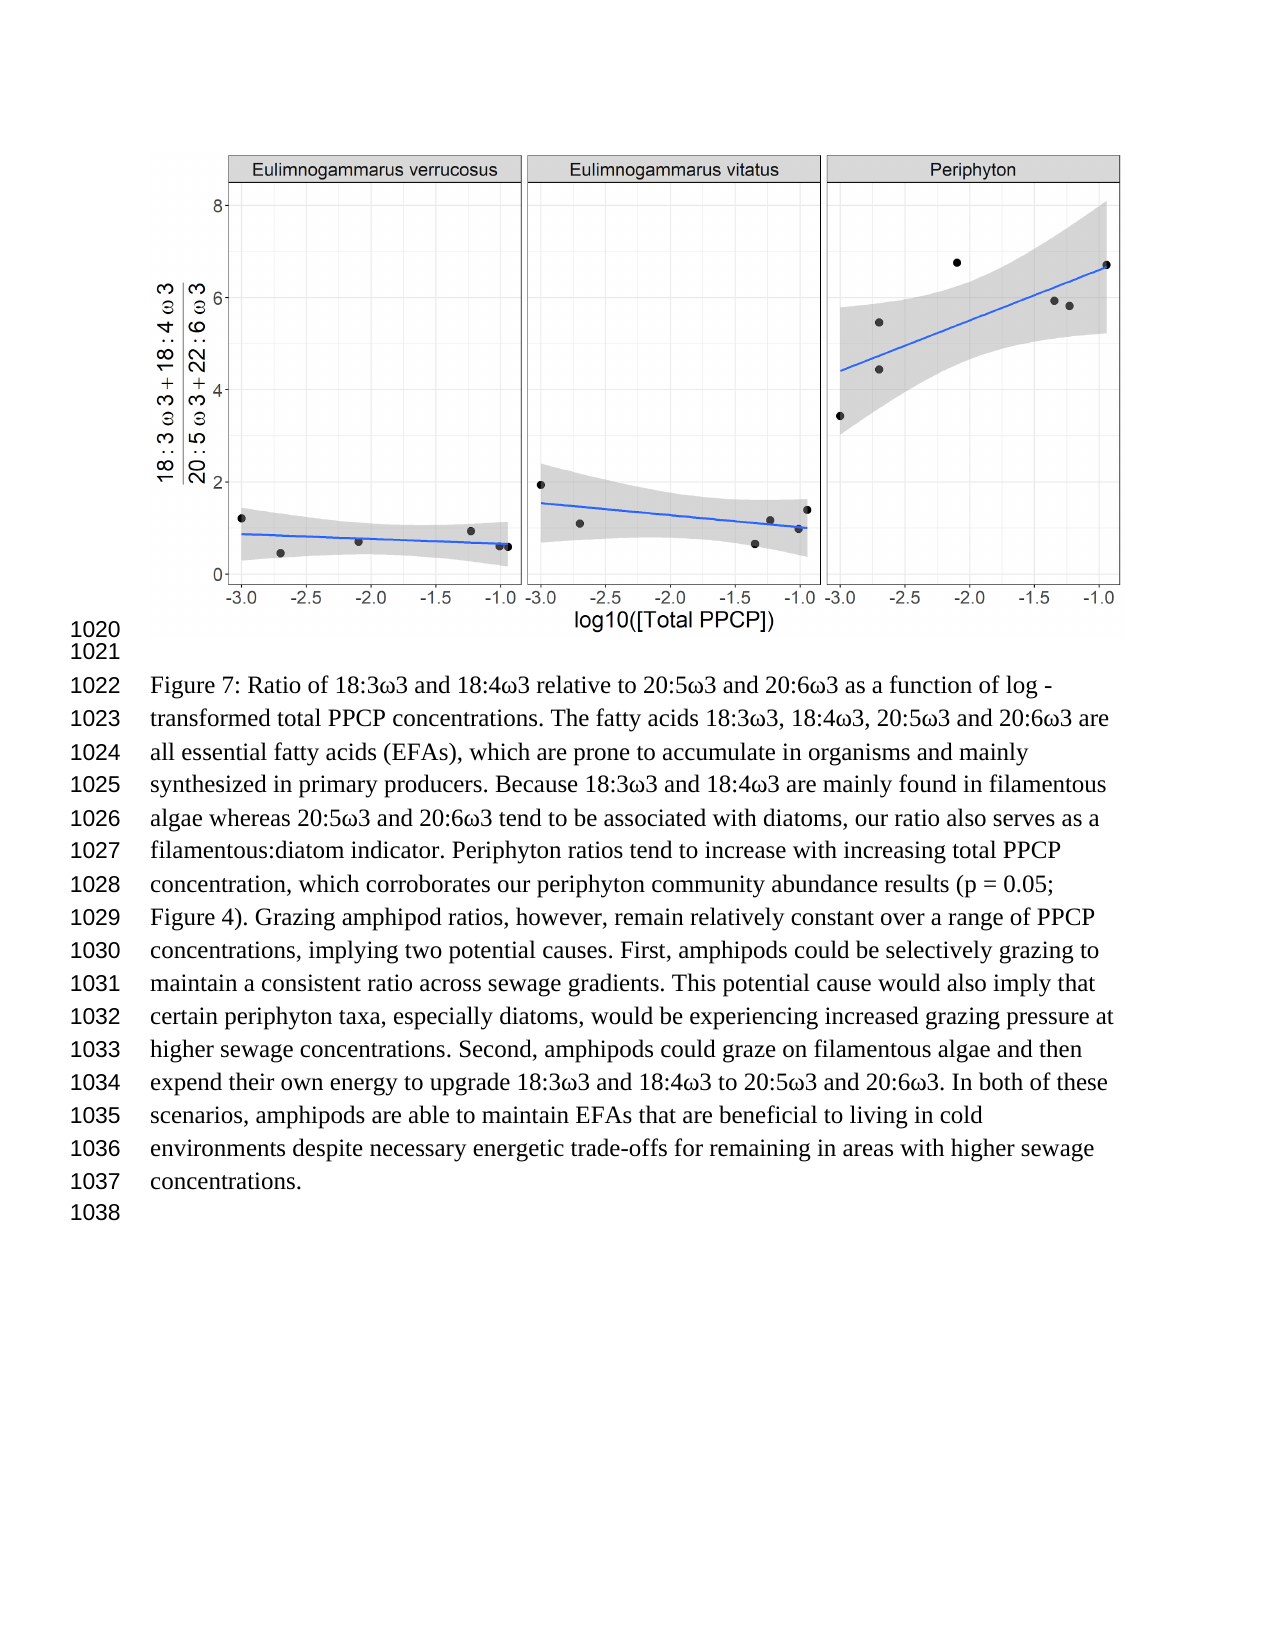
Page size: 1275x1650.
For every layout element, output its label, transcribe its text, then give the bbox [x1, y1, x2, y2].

picture [150, 150, 1125, 638]
text Figure 7: Ratio of 18:3ω3 and 18:4ω3 relative to 20:5ω3 and 20:6ω3 as a function of log -transformed total PPCP concentrations. The fatty acids 18:3ω3, 18:4ω3, 20:5ω3 and 20:6ω3 are all essential fatty acids (EFAs), which are prone to accumulate in organisms and mainly synthesized in primary producers. Because 18:3ω3 and 18:4ω3 are mainly found in filamentous algae whereas 20:5ω3 and 20:6ω3 tend to be associated with diatoms, our ratio also serves as a filamentous:diatom indicator. Periphyton ratios tend to increase with increasing total PPCP concentration, which corroborates our periphyton community abundance results (p = 0.05; Figure 4). Grazing amphipod ratios, however, remain relatively constant over a range of PPCP concentrations, implying two potential causes. First, amphipods could be selectively grazing to maintain a consistent ratio across sewage gradients. This potential cause would also imply that certain periphyton taxa, especially diatoms, would be experiencing increased grazing pressure at higher sewage concentrations. Second, amphipods could graze on filamentous algae and then expend their own energy to upgrade 18:3ω3 and 18:4ω3 to 20:5ω3 and 20:6ω3. In both of these scenarios, amphipods are able to maintain EFAs that are beneficial to living in cold environments despite necessary energetic trade-offs for remaining in areas with higher sewage concentrations. [150, 671, 1125, 1194]
